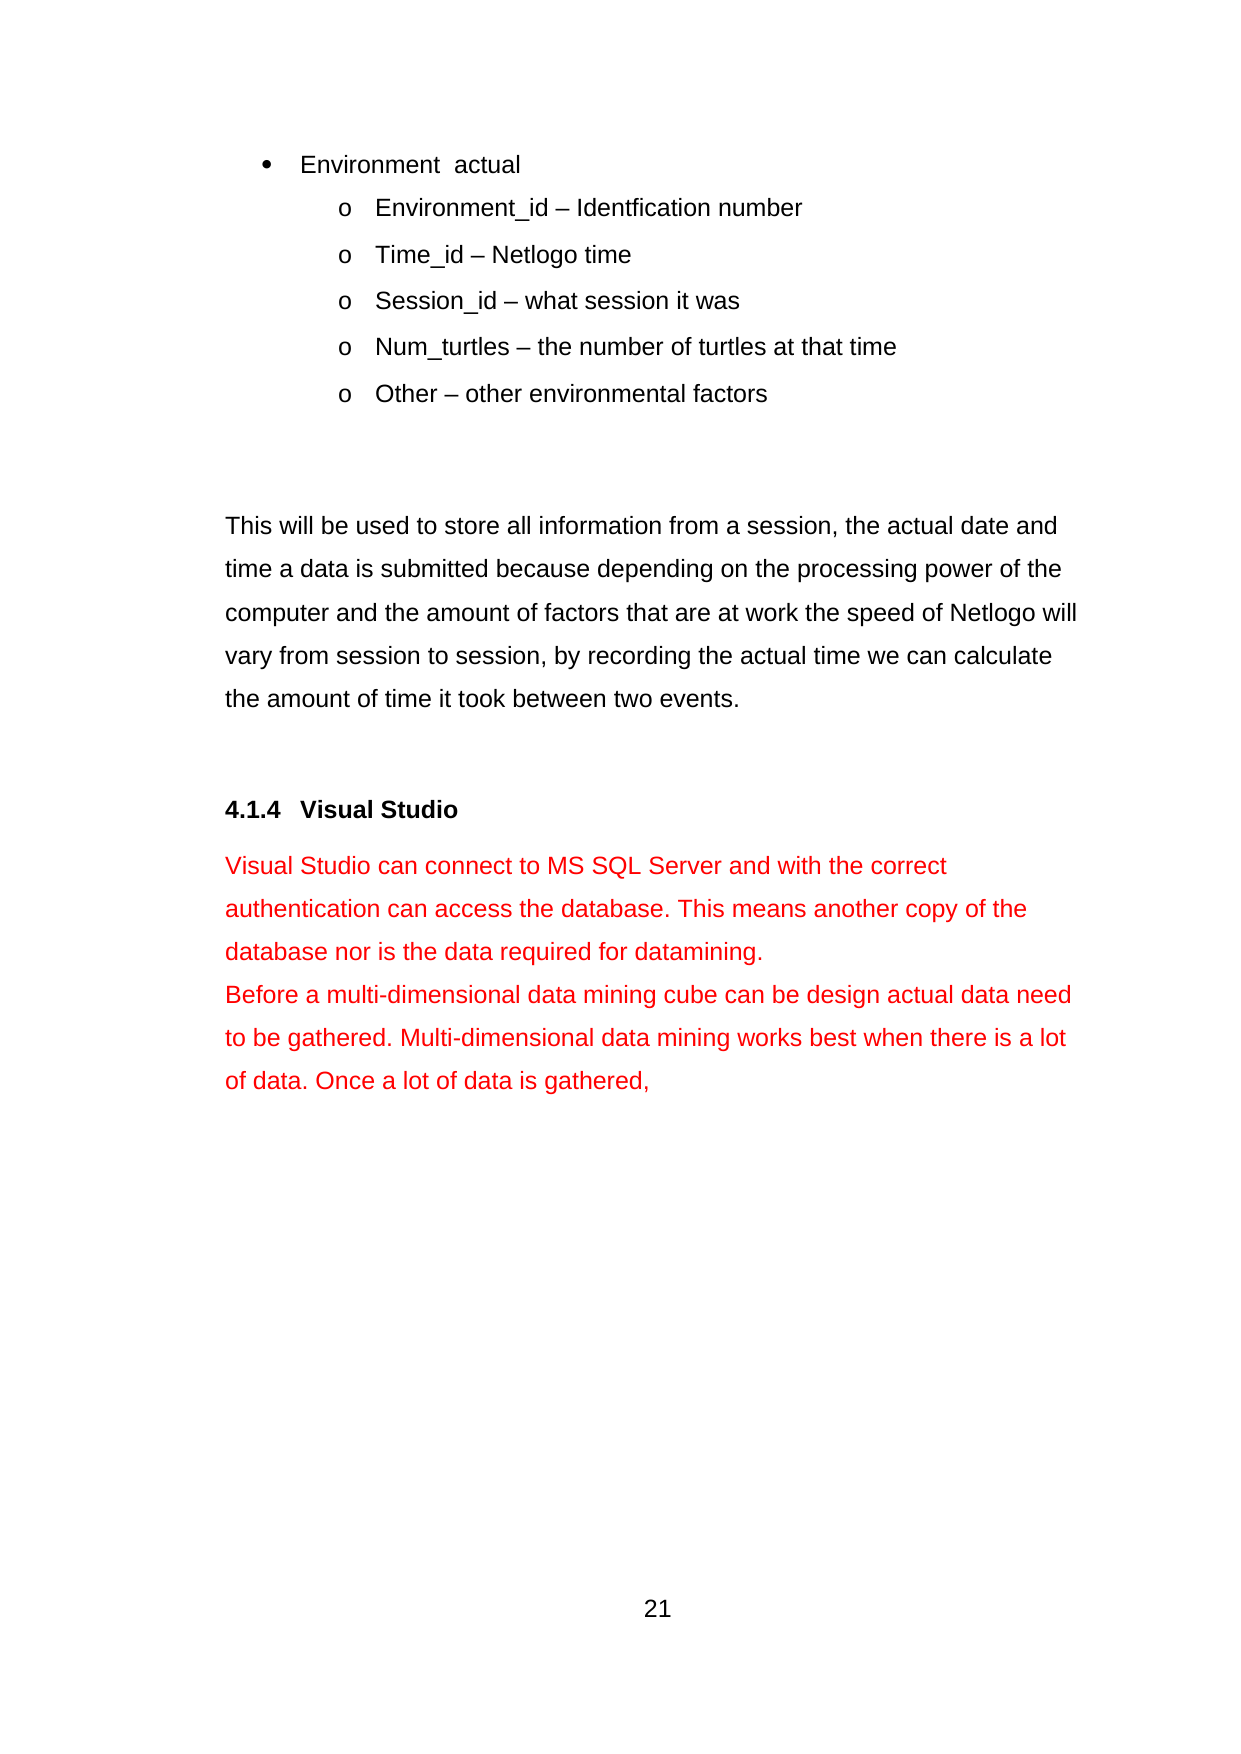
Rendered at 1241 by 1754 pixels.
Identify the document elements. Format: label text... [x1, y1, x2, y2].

text Before a multi-dimensional data mining cube can be design actual data need to be gathered. Multi-dimensional data mining works best when there is a lot of data. Once a lot of data is gathered, [225, 980, 1090, 1095]
list Environment_id – Identfication number [337, 193, 1090, 224]
subtitle Visual Studio [225, 795, 1090, 824]
list Other – other environmental factors [337, 379, 1090, 409]
text This will be used to store all information from a session, the actual date and time a data is submitted because depending on the processing power of the computer and the amount of factors that are at work the speed of Netlogo will vary from session to session, by recording the actual time we can calculate the amount of time it took between two events. [225, 511, 1090, 712]
list Time_id – Netlogo time [337, 239, 1090, 271]
list Num_turtles – the number of turtles at that time [337, 332, 1090, 363]
list Environment actual [262, 150, 1090, 179]
text Visual Studio can connect to MS SQL Server and with the correct authentication can access the database. This means another copy of the database nor is the data required for datamining. [225, 851, 1090, 966]
list Session_id – what session it was [337, 286, 1090, 317]
